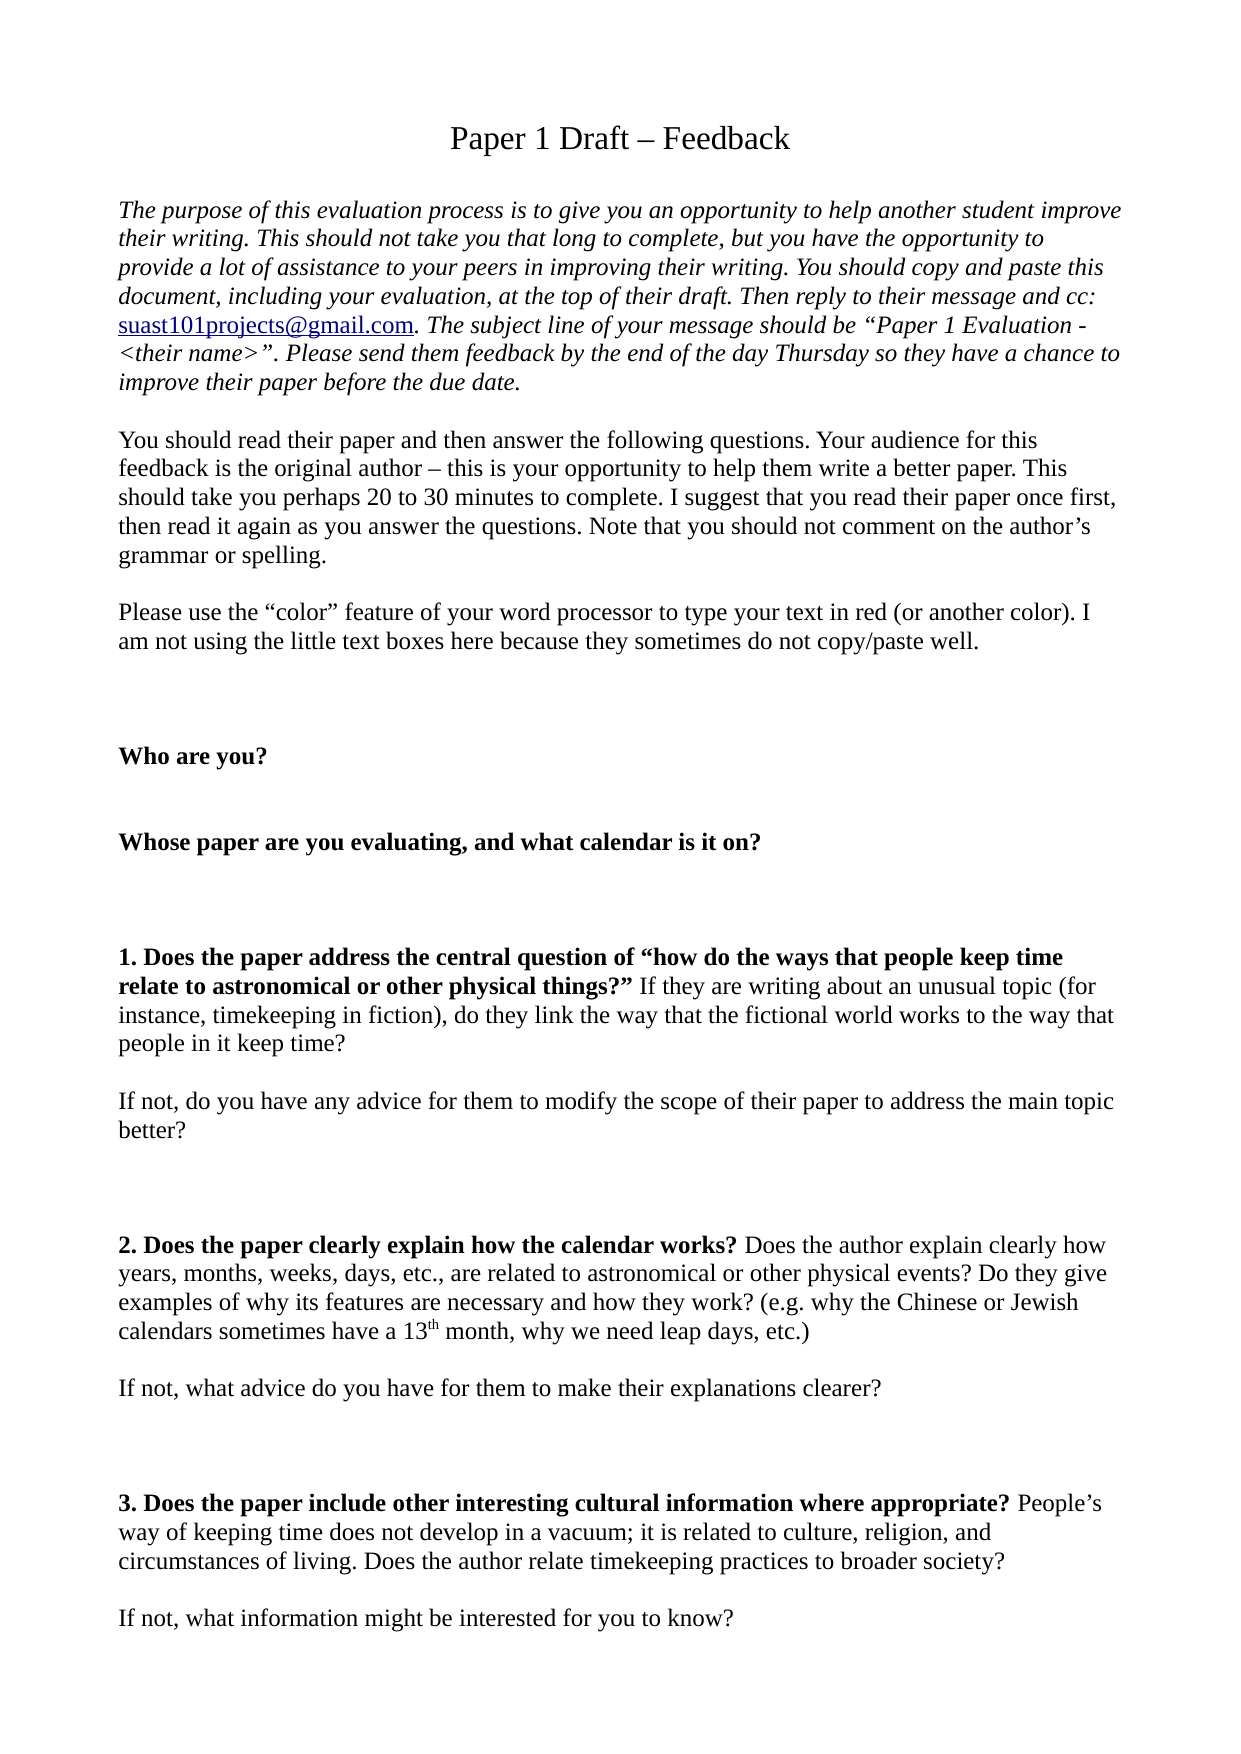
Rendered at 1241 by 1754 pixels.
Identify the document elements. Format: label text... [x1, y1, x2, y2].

text If not, do you have any advice for them to modify the scope of their paper to address the main topic better? [118, 1086, 1122, 1143]
text If not, what advice do you have for them to make their explanations clearer? [118, 1373, 1122, 1402]
text Whose paper are you evaluating, and what calendar is it on? [118, 827, 1122, 856]
text 3. Does the paper include other interesting cultural information where appropriate? People’s way of keeping time does not develop in a vacuum; it is related to culture, religion, and circumstances of living. Does the author relate timekeeping practices to broader society? [118, 1488, 1122, 1575]
text 1. Does the paper address the central question of “how do the ways that people keep time relate to astronomical or other physical things?” If they are writing about an unusual topic (for instance, timekeeping in fiction), do they link the way that the fictional world works to the way that people in it keep time? [118, 942, 1122, 1057]
text You should read their paper and then answer the following questions. Your audience for this feedback is the original author – this is your opportunity to help them write a better paper. This should take you perhaps 20 to 30 minutes to complete. I suggest that you read their paper once first, then read it again as you answer the questions. Note that you should not comment on the author’s grammar or spelling. [118, 425, 1122, 568]
text Paper 1 Draft – Feedback [118, 118, 1122, 156]
text 2. Does the paper clearly explain how the calendar works? Does the author explain clearly how years, months, weeks, days, etc., are related to astronomical or other physical events? Do they give examples of why its features are necessary and how they work? (e.g. why the Chinese or Jewish calendars sometimes have a 13th month, why we need leap days, etc.) [118, 1230, 1122, 1345]
text The purpose of this evaluation process is to give you an opportunity to help another student improve their writing. This should not take you that long to complete, but you have the opportunity to provide a lot of assistance to your peers in improving their writing. You should copy and paste this document, including your evaluation, at the top of their draft. Then reply to their message and cc: suast101projects@gmail.com. The subject line of your message should be “Paper 1 Evaluation - <their name>”. Please send them feedback by the end of the day Thursday so they have a chance to improve their paper before the due date. [118, 195, 1122, 396]
text If not, what information might be interested for you to know? [118, 1603, 1122, 1632]
text Who are you? [118, 741, 1122, 770]
text Please use the “color” feature of your word processor to type your text in red (or another color). I am not using the little text boxes here because they sometimes do not copy/paste well. [118, 597, 1122, 655]
